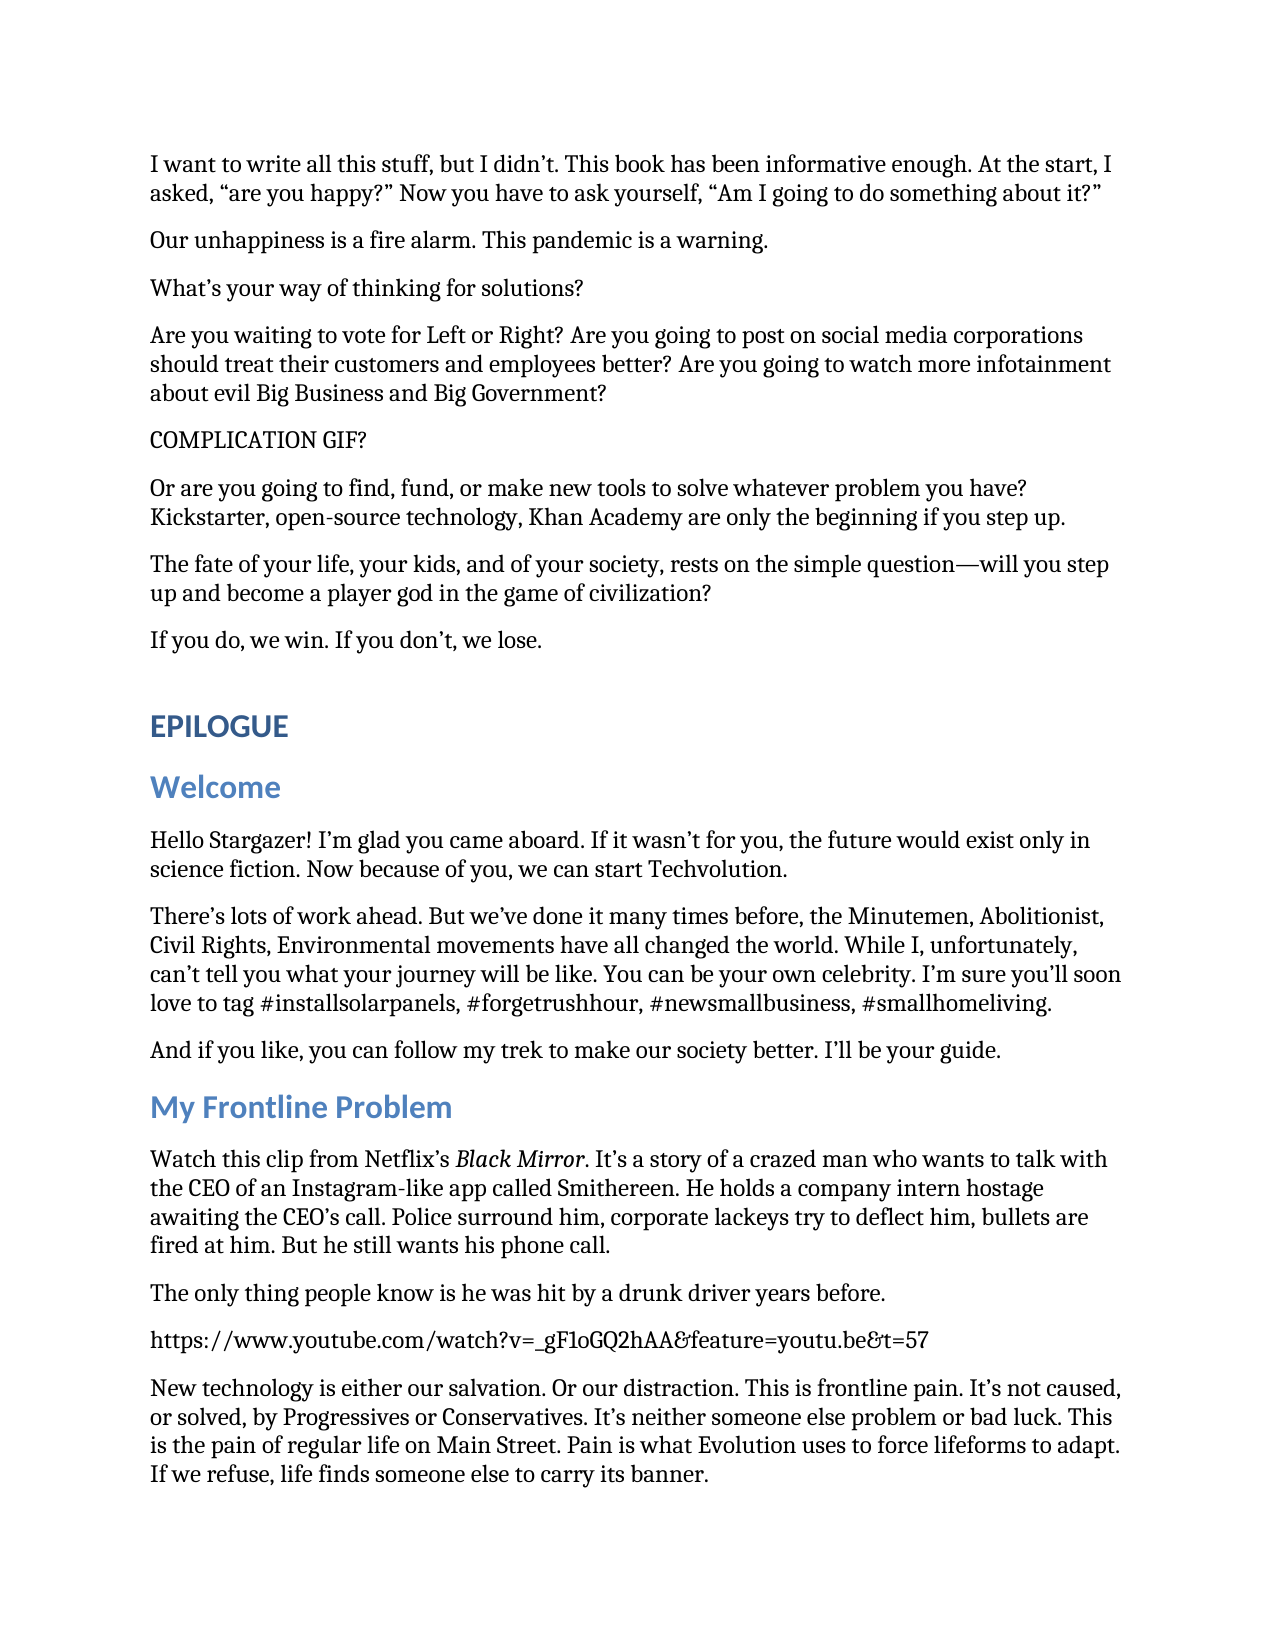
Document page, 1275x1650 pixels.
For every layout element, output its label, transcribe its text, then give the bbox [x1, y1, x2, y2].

text https://www.youtube.com/watch?v=_gF1oGQ2hAA&feature=youtu.be&t=57 [150, 1326, 1125, 1355]
text And if you like, you can follow my trek to make our society better. I’ll be your guide. [150, 1036, 1125, 1065]
text The only thing people know is he was hit by a drunk driver years before. [150, 1279, 1125, 1308]
text Or are you going to find, fund, or make new tools to solve whatever problem you have? Kickstarter, open-source technology, Khan Academy are only the beginning if you step up. [150, 474, 1125, 531]
text There’s lots of work ahead. But we’ve done it many times before, the Minutemen, Abolitionist, Civil Rights, Environmental movements have all changed the world. While I, unfortunately, can’t tell you what your journey will be like. You can be your own celebrity. I’m sure you’ll soon love to tag #installsolarpanels, #forgetrushhour, #newsmallbusiness, #smallhomeliving. [150, 902, 1125, 1017]
text If you do, we win. If you don’t, we lose. [150, 626, 1125, 655]
text Watch this clip from Netflix’s Black Mirror. It’s a story of a crazed man who wants to talk with the CEO of an Instagram-like app called Smithereen. He holds a company intern hostage awaiting the CEO’s call. Police surround him, corporate lackeys try to deflect him, bullets are fired at him. But he still wants his phone call. [150, 1145, 1125, 1260]
text Hello Stargazer! I’m glad you came aboard. If it wasn’t for you, the future would exist only in science fiction. Now because of you, we can start Techvolution. [150, 826, 1125, 883]
text Our unhappiness is a fire alarm. This pandemic is a warning. [150, 226, 1125, 255]
text Are you waiting to vote for Left or Right? Are you going to post on social media corporations should treat their customers and employees better? Are you going to watch more infotainment about evil Big Business and Big Government? [150, 321, 1125, 407]
text I want to write all this stuff, but I didn’t. This book has been informative enough. At the start, I asked, “are you happy?” Now you have to ask yourself, “Am I going to do something about it?” [150, 150, 1125, 207]
subtitle My Frontline Problem [150, 1086, 1125, 1126]
subtitle Welcome [150, 767, 1125, 807]
text What’s your way of thinking for solutions? [150, 274, 1125, 302]
text The fate of your life, your kids, and of your society, rests on the simple question—will you step up and become a player god in the game of civilization? [150, 550, 1125, 607]
text COMPLICATION GIF? [150, 426, 1125, 455]
subtitle EPILOGUE [150, 705, 1125, 746]
text New technology is either our salvation. Or our distraction. This is frontline pain. It’s not caused, or solved, by Progressives or Conservatives. It’s neither someone else problem or bad luck. This is the pain of regular life on Main Street. Pain is what Evolution uses to force lifeforms to adapt. If we refuse, life finds someone else to carry its banner. [150, 1374, 1125, 1489]
